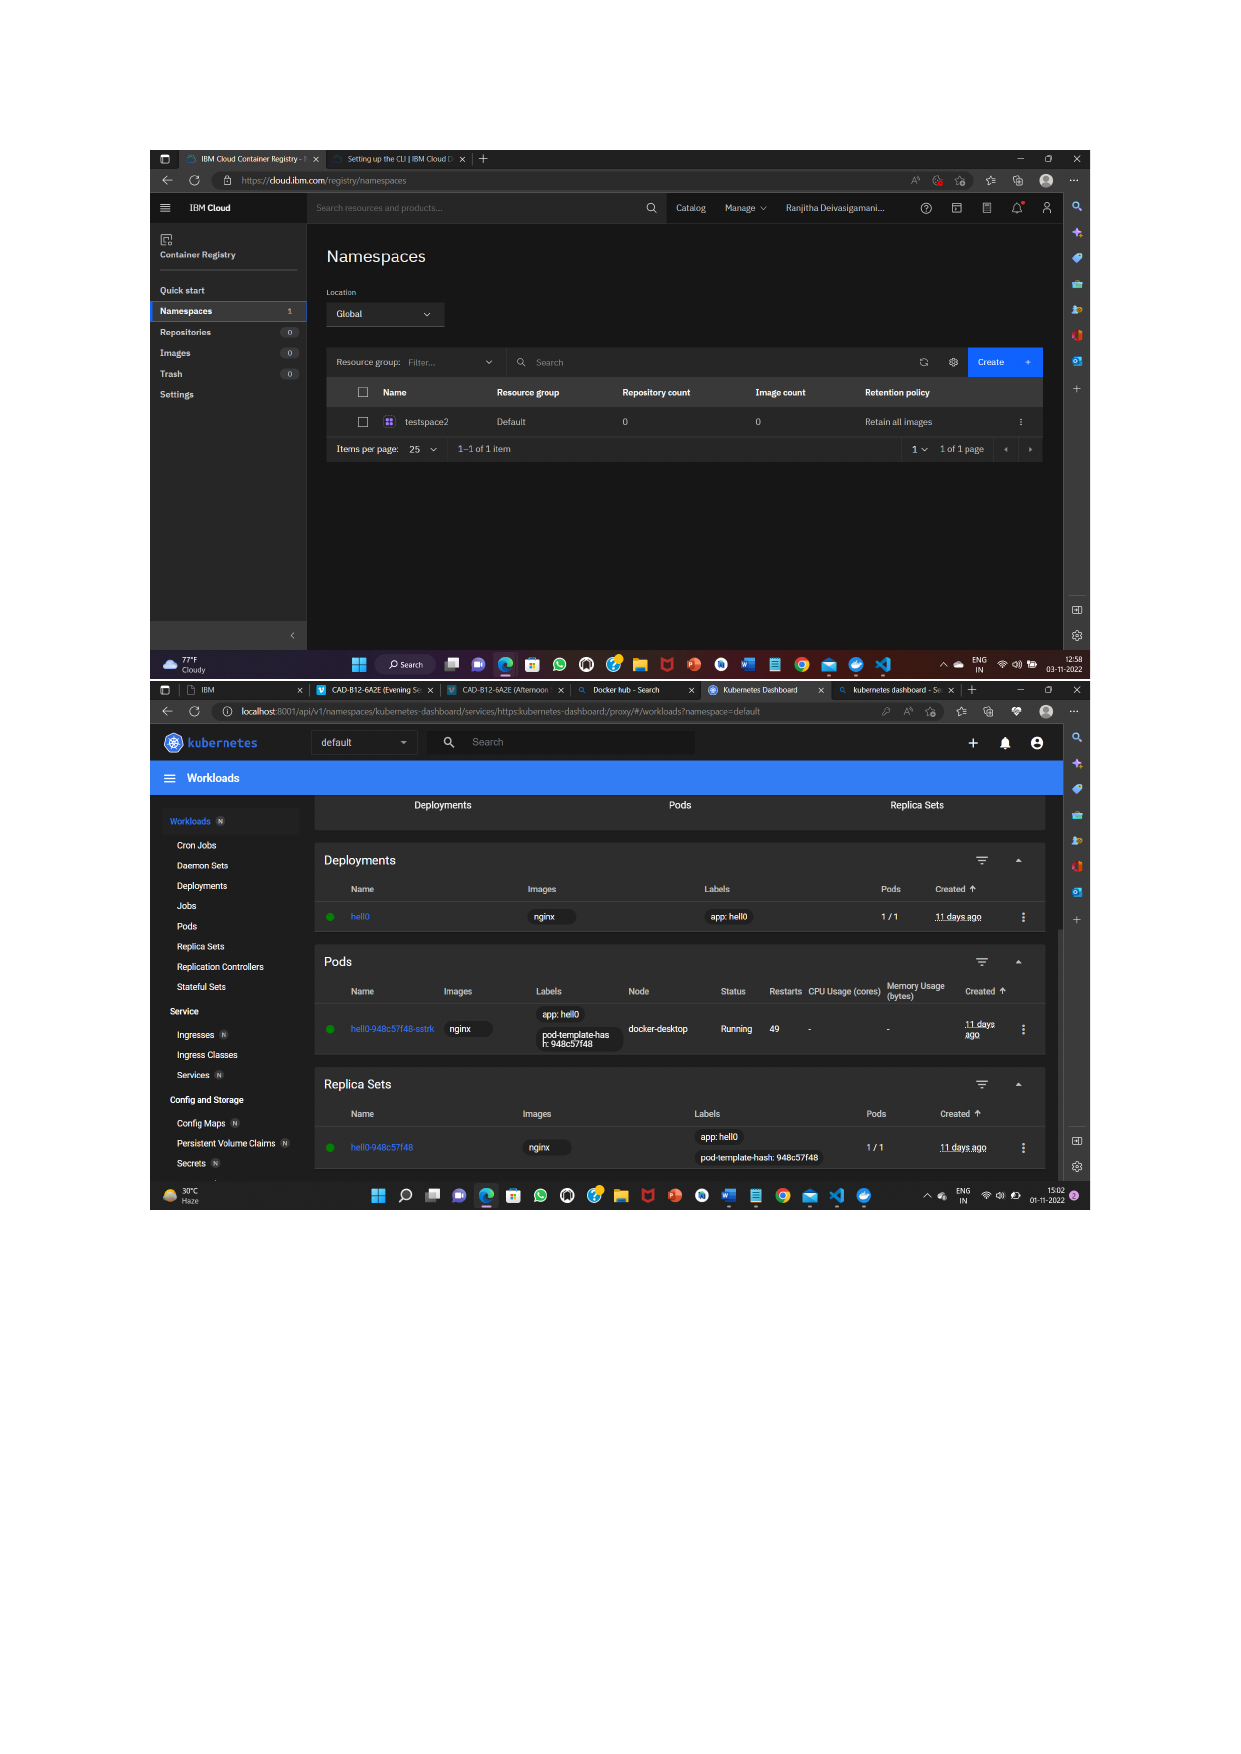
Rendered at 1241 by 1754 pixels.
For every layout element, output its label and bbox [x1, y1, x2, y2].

picture [150, 150, 1091, 679]
picture [150, 681, 1091, 1210]
